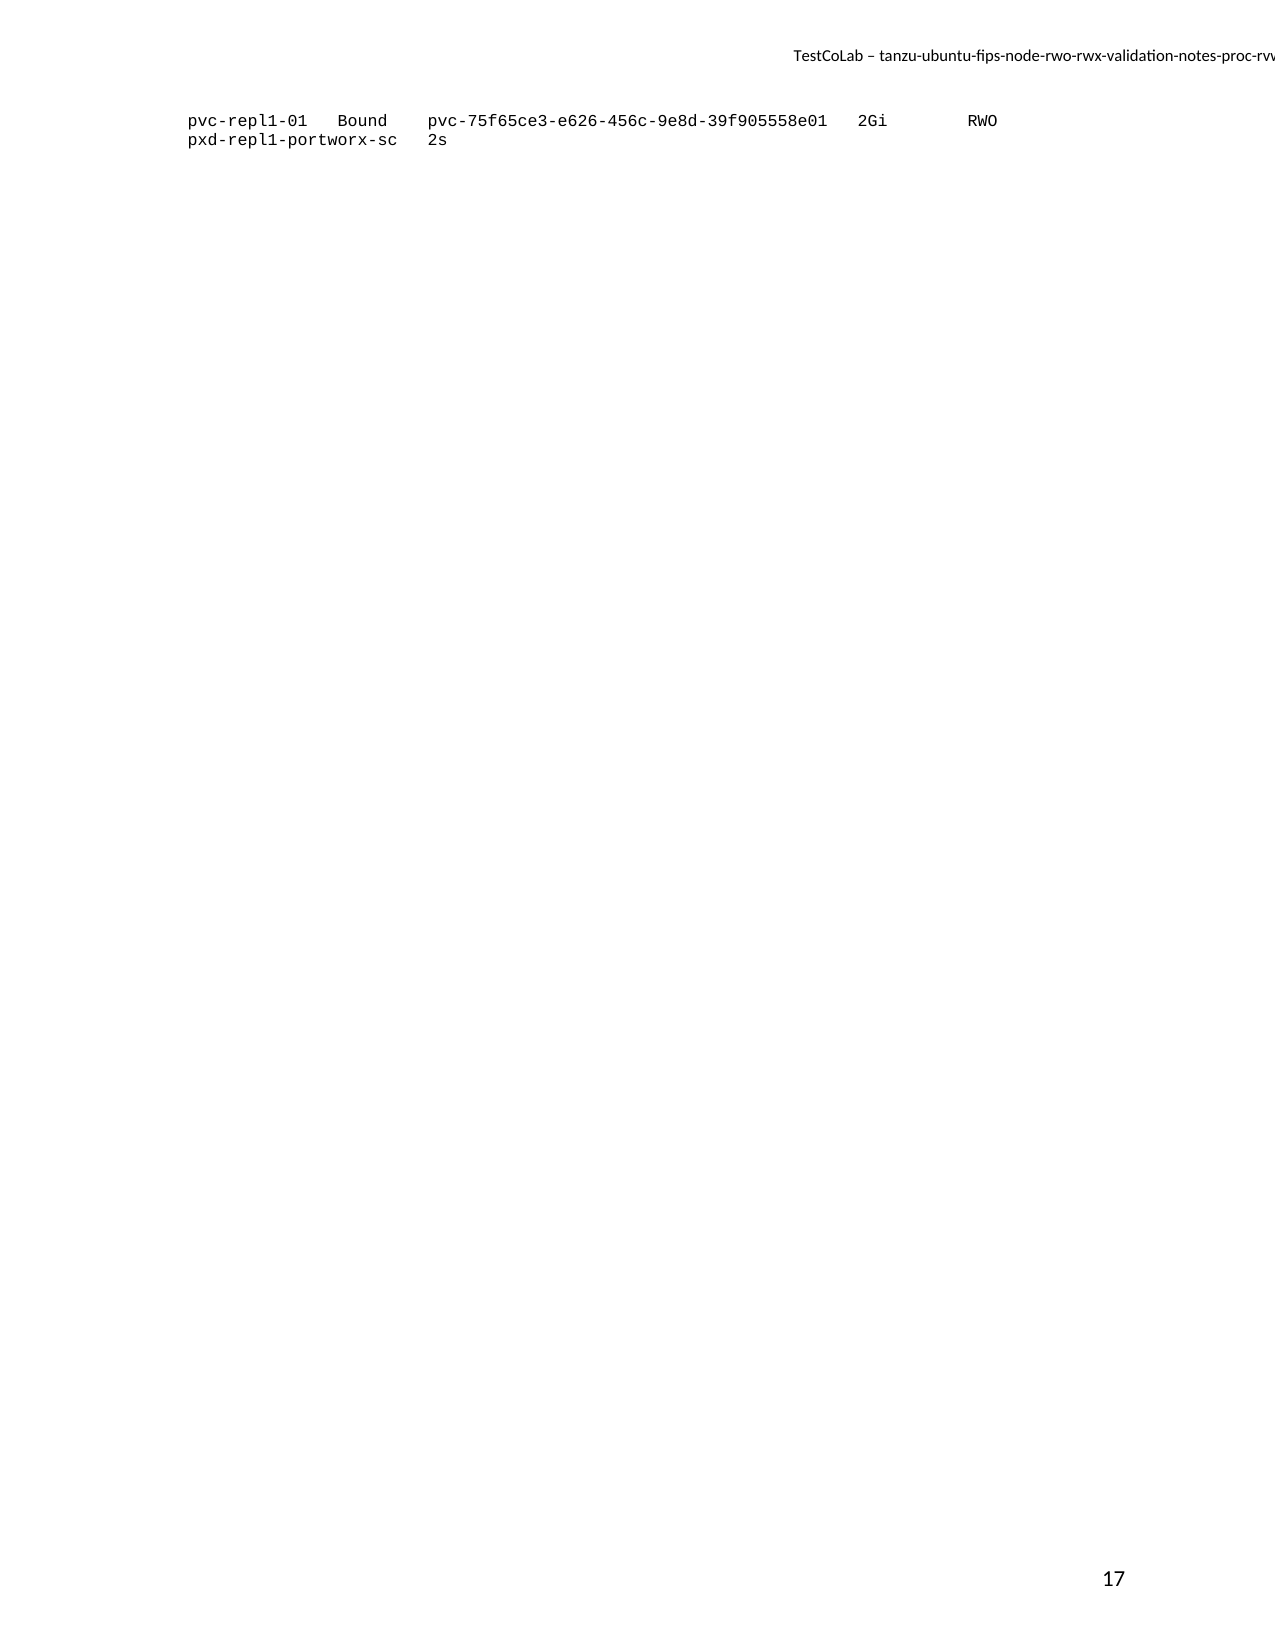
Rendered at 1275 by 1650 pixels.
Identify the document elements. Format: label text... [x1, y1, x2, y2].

text pvc-repl1-01 Bound pvc-75f65ce3-e626-456c-9e8d-39f905558e01 2Gi RWO pxd-repl1-portworx-sc 2s [187, 112, 1125, 150]
